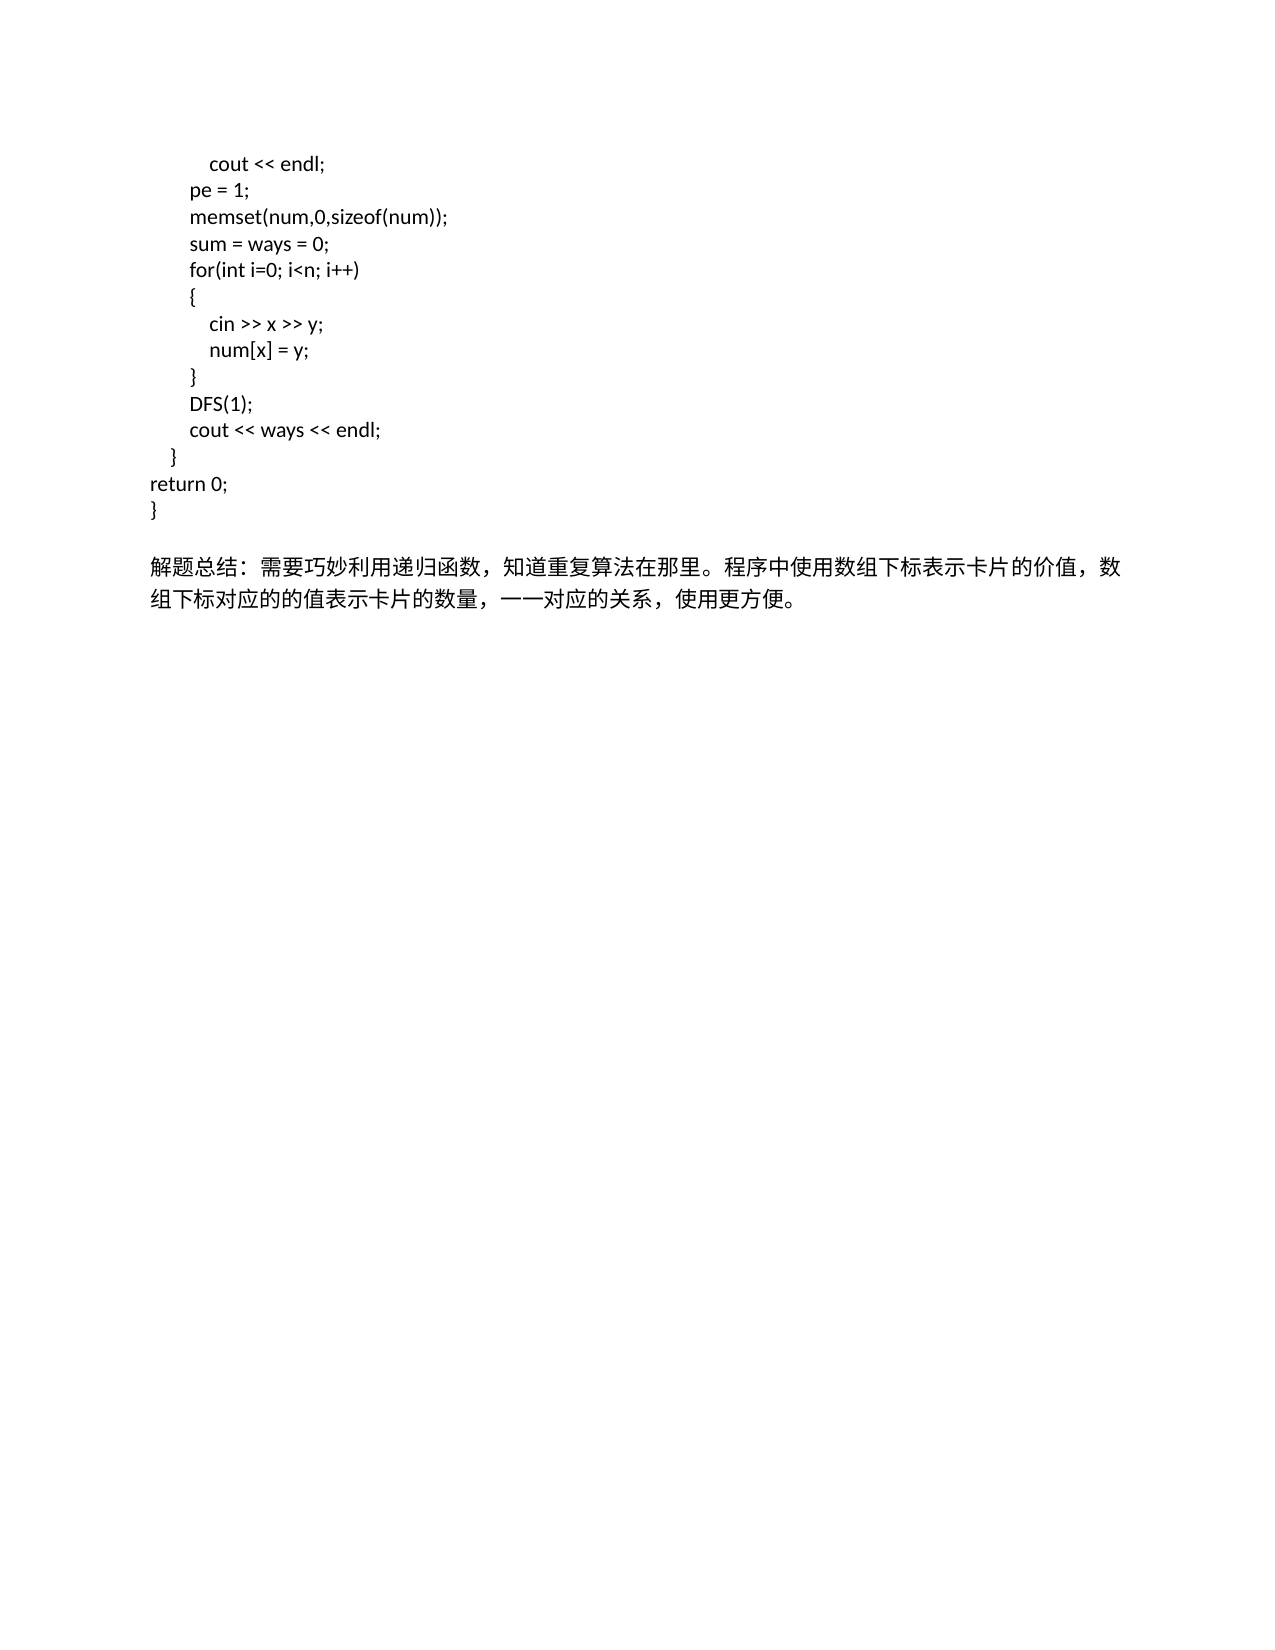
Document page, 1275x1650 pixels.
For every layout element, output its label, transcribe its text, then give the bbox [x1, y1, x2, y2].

text num[x] = y; [150, 337, 1125, 363]
text DFS(1); [150, 390, 1125, 417]
text sum = ways = 0; [150, 230, 1125, 257]
text } [150, 443, 1125, 470]
text return 0; [150, 470, 1125, 497]
text 解题总结：需要巧妙利用递归函数，知道重复算法在那里。程序中使用数组下标表示卡片的价值，数组下标对应的的值表示卡片的数量，一一对应的关系，使用更方便。 [150, 550, 1125, 613]
text { [150, 283, 1125, 310]
text cout << endl; [150, 150, 1125, 177]
text cin >> x >> y; [150, 310, 1125, 337]
text } [150, 363, 1125, 390]
text for(int i=0; i<n; i++) [150, 257, 1125, 283]
text cout << ways << endl; [150, 417, 1125, 443]
text memset(num,0,sizeof(num)); [150, 203, 1125, 230]
text } [150, 497, 1125, 523]
text pe = 1; [150, 177, 1125, 203]
